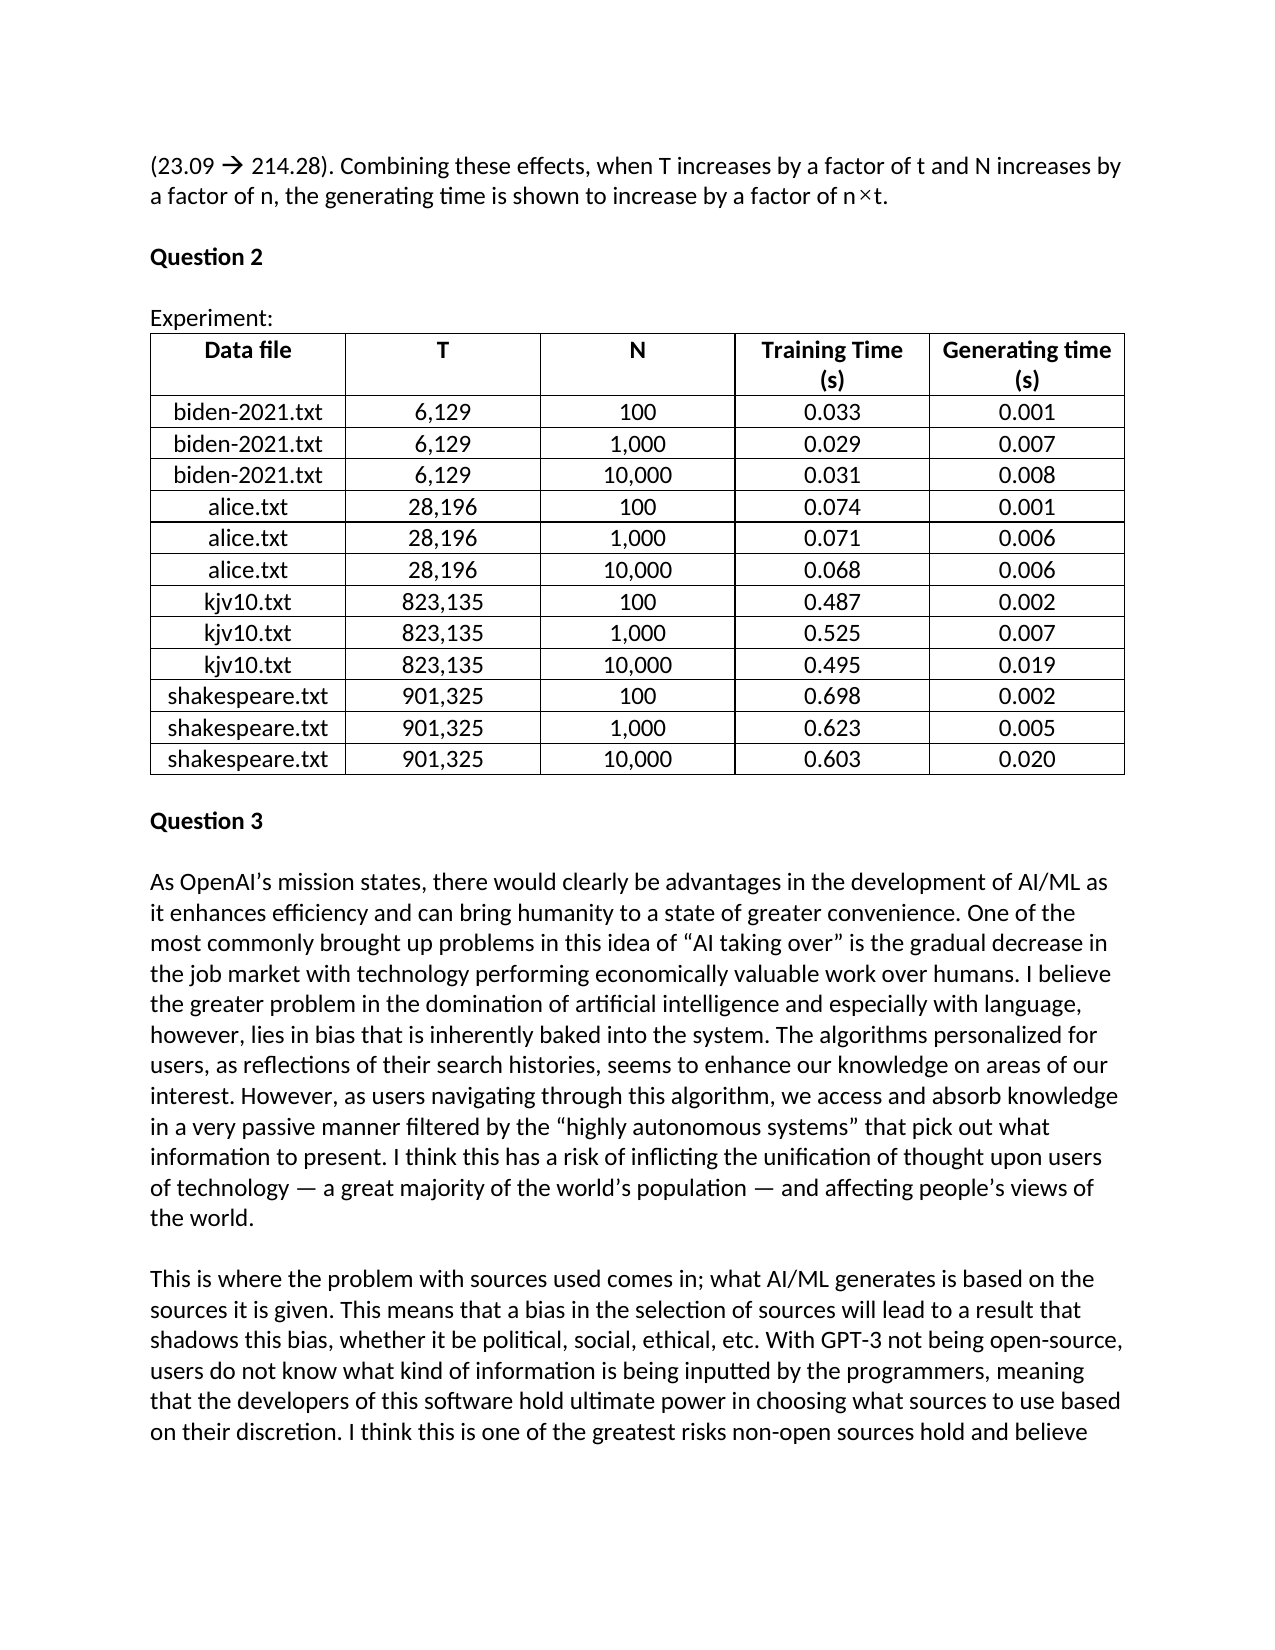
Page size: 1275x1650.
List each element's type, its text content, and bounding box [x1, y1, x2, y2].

table_cell biden-2021.txt [151, 459, 345, 490]
text Question 3 [150, 806, 1125, 836]
table_cell 823,135 [346, 617, 540, 648]
table_cell 1,000 [541, 617, 734, 648]
table_cell 28,196 [346, 523, 540, 553]
table_header Training Time (s) [736, 334, 929, 395]
table_cell shakespeare.txt [151, 744, 345, 774]
table_cell alice.txt [151, 491, 345, 521]
table_cell 0.002 [930, 680, 1124, 711]
text Question 2 [150, 242, 1125, 272]
table_cell 901,325 [346, 680, 540, 711]
table_cell 10,000 [541, 459, 734, 490]
table_cell alice.txt [151, 523, 345, 553]
table_cell 10,000 [541, 554, 734, 584]
table_header T [346, 334, 540, 395]
table_header N [541, 334, 734, 395]
table_cell 1,000 [541, 523, 734, 553]
table_cell 1,000 [541, 712, 734, 742]
table_cell 6,129 [346, 459, 540, 490]
table_cell 28,196 [346, 491, 540, 521]
text Experiment: [150, 303, 1125, 333]
table_cell 100 [541, 680, 734, 711]
table_header Generating time (s) [930, 334, 1124, 395]
table_cell alice.txt [151, 554, 345, 584]
table_cell kjv10.txt [151, 617, 345, 648]
table_cell kjv10.txt [151, 586, 345, 616]
table_cell shakespeare.txt [151, 712, 345, 742]
table_cell 6,129 [346, 428, 540, 458]
table_cell 0.029 [736, 428, 929, 458]
table_cell 0.020 [930, 744, 1124, 774]
text As OpenAI’s mission states, there would clearly be advantages in the development of AI/ML as it enhances efficiency and can bring humanity to a state of greater convenience. One of the most commonly brought up problems in this idea of “AI taking over” is the gradual decrease in the job market with technology performing economically valuable work over humans. I believe the greater problem in the domination of artificial intelligence and especially with language, however, lies in bias that is inherently baked into the system. The algorithms personalized for users, as reflections of their search histories, seems to enhance our knowledge on areas of our interest. However, as users navigating through this algorithm, we access and absorb knowledge in a very passive manner filtered by the “highly autonomous systems” that pick out what information to present. I think this has a risk of inflicting the unification of thought upon users of technology — a great majority of the world’s population — and affecting people’s views of the world. [150, 867, 1125, 1233]
table_cell 0.007 [930, 428, 1124, 458]
table_cell kjv10.txt [151, 649, 345, 679]
table_cell biden-2021.txt [151, 396, 345, 427]
table_cell 0.006 [930, 523, 1124, 553]
table_cell 0.031 [736, 459, 929, 490]
table_cell 0.525 [736, 617, 929, 648]
table_cell 0.005 [930, 712, 1124, 742]
table_cell 10,000 [541, 744, 734, 774]
table_cell 0.001 [930, 491, 1124, 521]
table_cell 0.002 [930, 586, 1124, 616]
table_cell shakespeare.txt [151, 680, 345, 711]
table_cell 0.006 [930, 554, 1124, 584]
table_cell 901,325 [346, 712, 540, 742]
table_cell 0.698 [736, 680, 929, 711]
table_header Data file [151, 334, 345, 395]
table_cell 0.071 [736, 523, 929, 553]
table_cell 100 [541, 396, 734, 427]
table_cell 901,325 [346, 744, 540, 774]
table_cell 28,196 [346, 554, 540, 584]
table_cell 0.001 [930, 396, 1124, 427]
table_cell 0.007 [930, 617, 1124, 648]
table_cell 0.033 [736, 396, 929, 427]
table_cell 823,135 [346, 649, 540, 679]
table_cell 0.603 [736, 744, 929, 774]
table_cell 823,135 [346, 586, 540, 616]
table_cell 1,000 [541, 428, 734, 458]
table_cell biden-2021.txt [151, 428, 345, 458]
table_cell 0.623 [736, 712, 929, 742]
table_cell 0.008 [930, 459, 1124, 490]
table_cell 100 [541, 491, 734, 521]
table_cell 0.495 [736, 649, 929, 679]
table_cell 0.068 [736, 554, 929, 584]
table_cell 0.487 [736, 586, 929, 616]
table_cell 0.019 [930, 649, 1124, 679]
table_cell 100 [541, 586, 734, 616]
table_cell 10,000 [541, 649, 734, 679]
table_cell 0.074 [736, 491, 929, 521]
table_cell 6,129 [346, 396, 540, 427]
